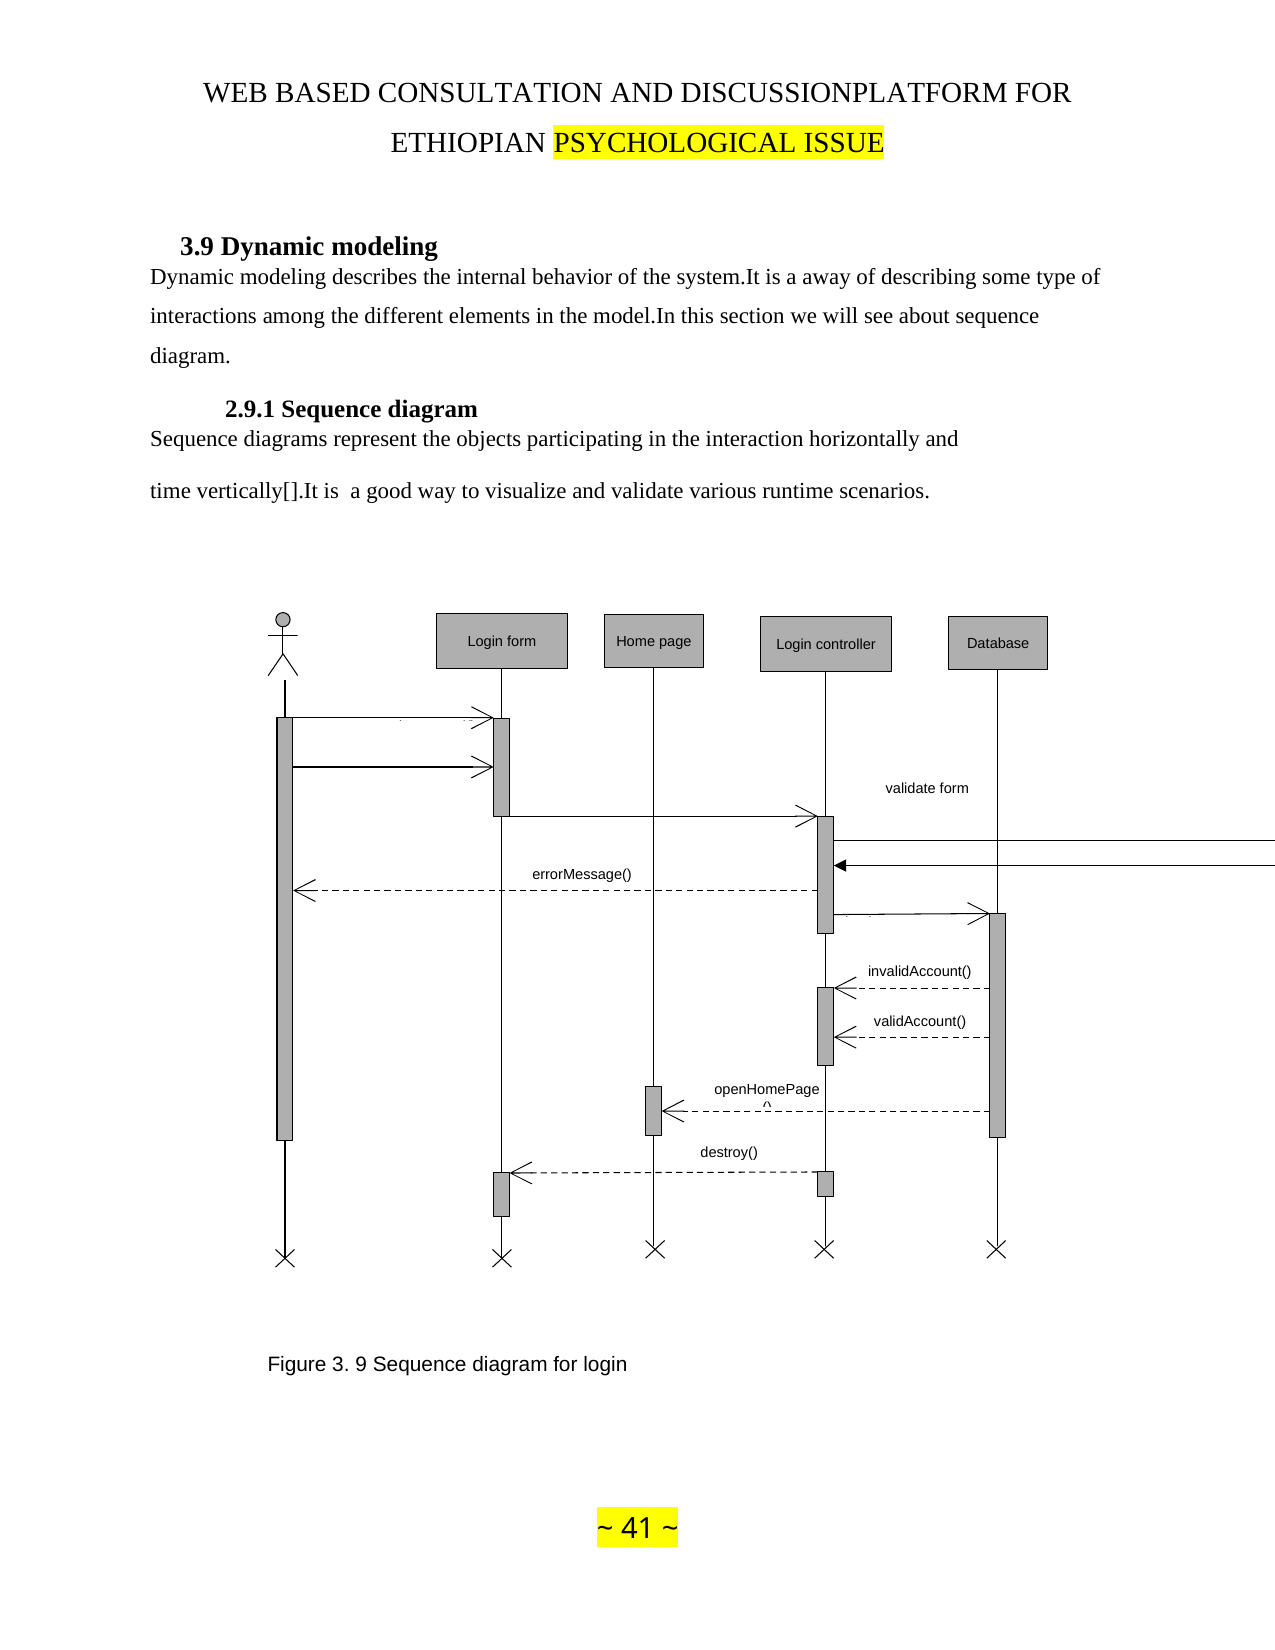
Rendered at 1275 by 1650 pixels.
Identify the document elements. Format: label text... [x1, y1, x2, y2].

subtitle 3.9 Dynamic modeling [180, 229, 1125, 261]
text Dynamic modeling describes the internal behavior of the system.It is a away of describing some type of interactions among the different elements in the model.In this section we will see about sequence diagram. [150, 263, 1125, 368]
subtitle 2.9.1 Sequence diagram [225, 394, 1125, 423]
text Sequence diagrams represent the objects participating in the interaction horizontally and [150, 425, 1125, 451]
text time vertically[].It is a good way to visualize and validate various runtime scenarios. [150, 477, 1125, 503]
